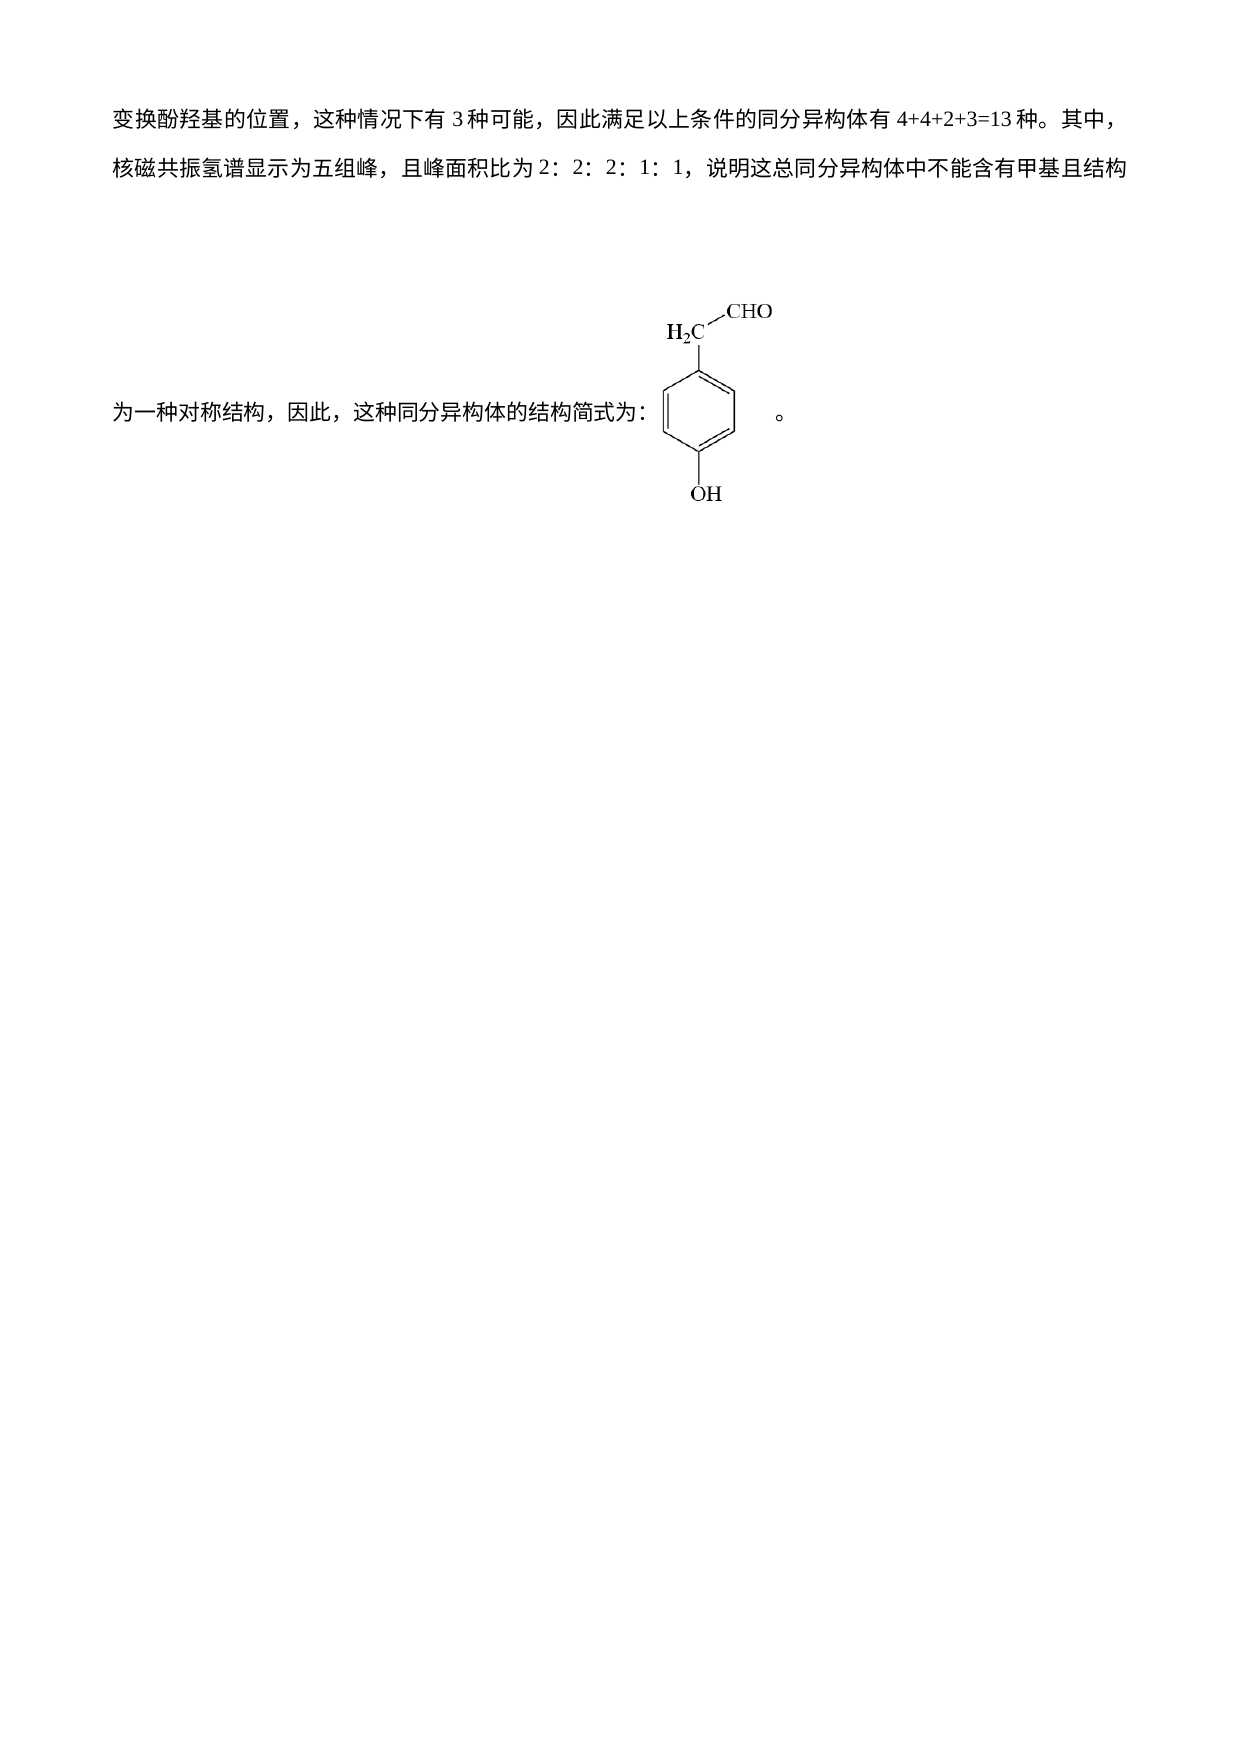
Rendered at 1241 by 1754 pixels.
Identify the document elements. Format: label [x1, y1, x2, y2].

picture [659, 296, 775, 504]
text [112, 102, 1128, 524]
